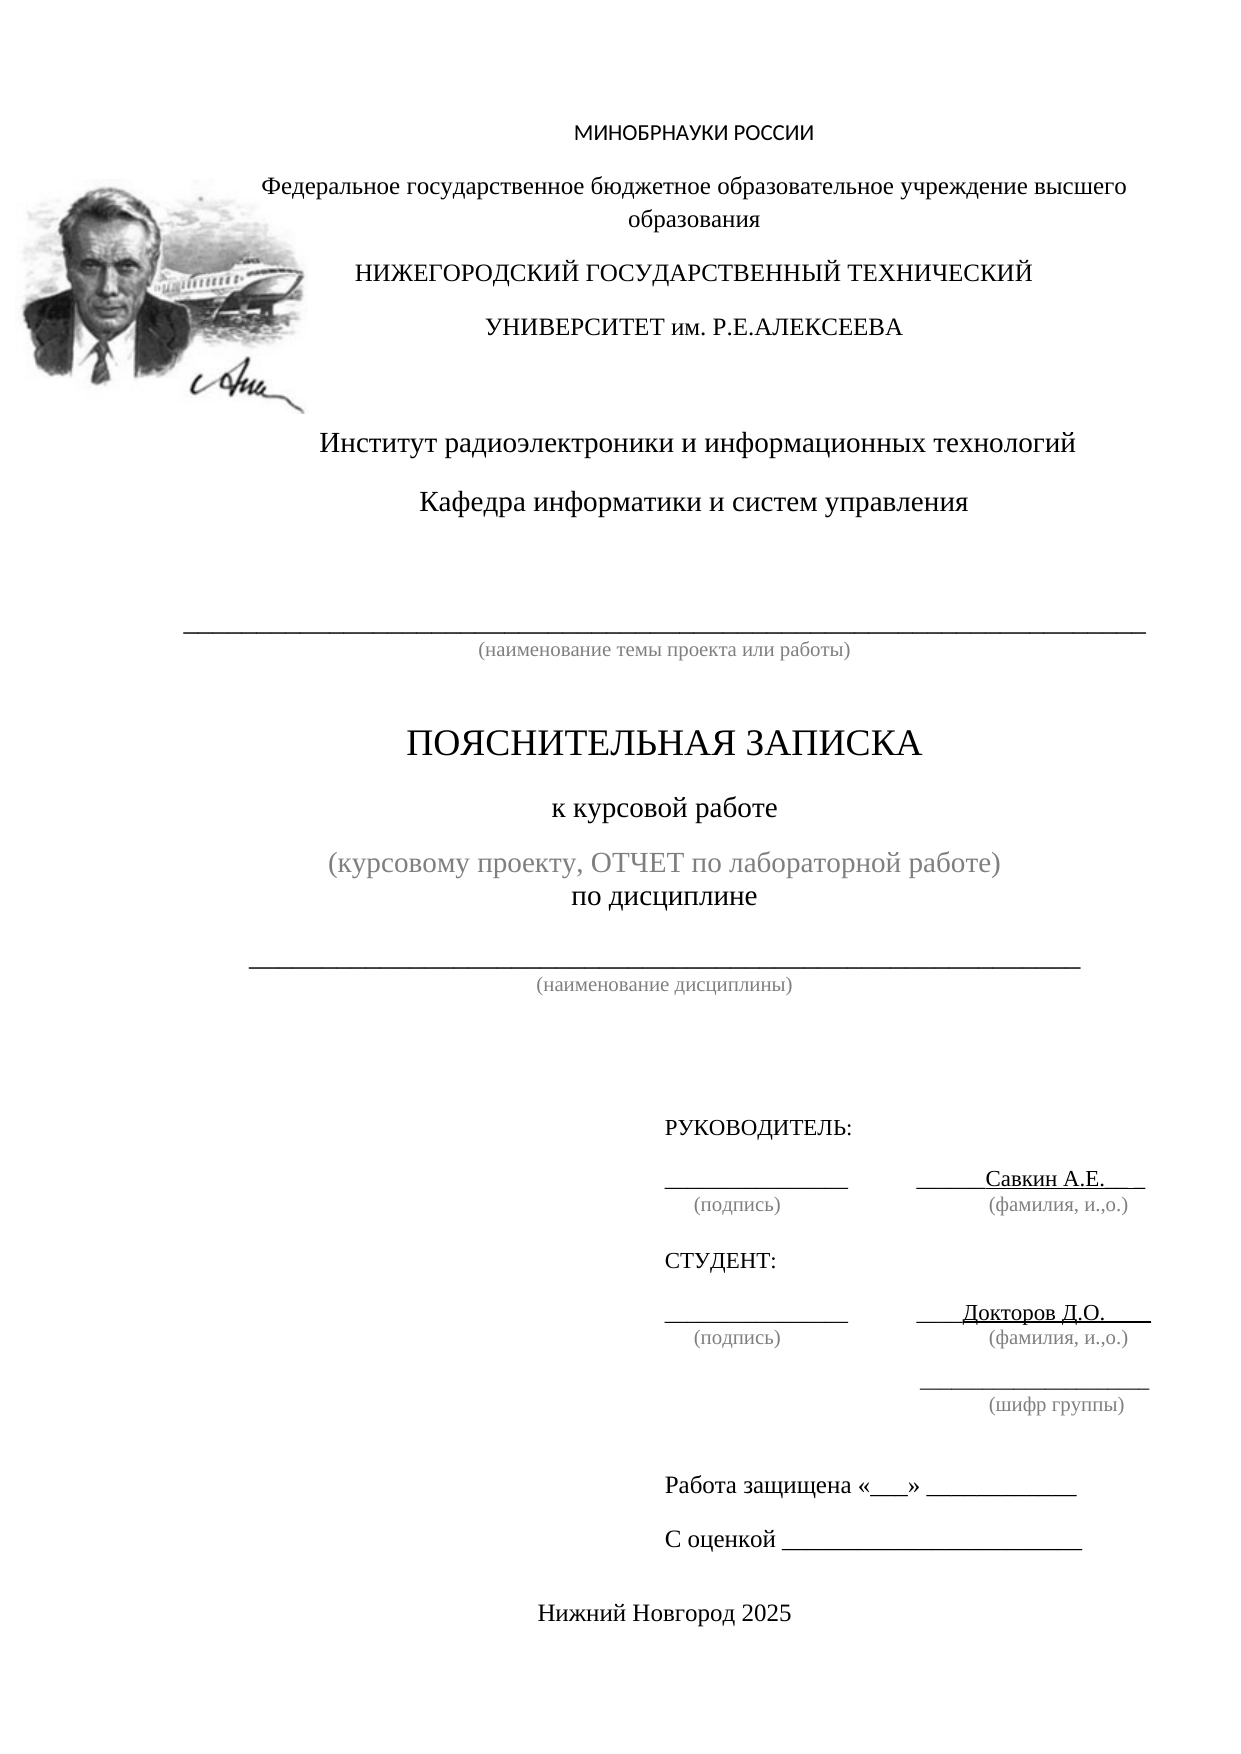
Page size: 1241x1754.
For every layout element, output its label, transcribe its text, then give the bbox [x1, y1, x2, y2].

text по дисциплине [177, 878, 1152, 912]
text МИНОБРНАУКИ РОССИИ [236, 118, 1152, 146]
text (наименование темы проекта или работы) [177, 637, 1152, 661]
text НИЖЕГОРОДСКИЙ ГОСУДАРСТВЕННЫЙ ТЕХНИЧЕСКИЙ [236, 258, 1152, 287]
text (шифр группы) [664, 1392, 1152, 1416]
text _________________________________________________________ [177, 938, 1152, 971]
text (наименование дисциплины) [177, 971, 1152, 996]
text УНИВЕРСИТЕТ им. Р.Е.АЛЕКСЕЕВА [236, 312, 1152, 341]
text ______________________ [664, 1368, 1152, 1392]
text ПОЯСНИТЕЛЬНАЯ ЗАПИСКА [177, 720, 1152, 763]
text Работа защищена «___» ____________ [664, 1470, 1152, 1499]
text СТУДЕНТ: [664, 1247, 1152, 1274]
text к курсовой работе [177, 791, 1152, 824]
text (подпись) (фамилия, и.,о.) [664, 1192, 1152, 1216]
text РУКОВОДИТЕЛЬ: [664, 1114, 1152, 1141]
text ________________ ____Докторов Д.О.____ [664, 1298, 1152, 1325]
text Федеральное государственное бюджетное образовательное учреждение высшего образования [236, 171, 1152, 233]
text (подпись) (фамилия, и.,о.) [664, 1325, 1152, 1349]
text Институт радиоэлектроники и информационных технологий [236, 425, 1152, 459]
text ________________ ______Савкин А.Е.__ _ [664, 1165, 1152, 1192]
text С оценкой ________________________ [664, 1524, 1152, 1553]
text __________________________________________________________________ [177, 603, 1152, 637]
text Кафедра информатики и систем управления [236, 484, 1152, 518]
text (курсовому проекту, ОТЧЕТ по лабораторной работе) [177, 845, 1152, 878]
